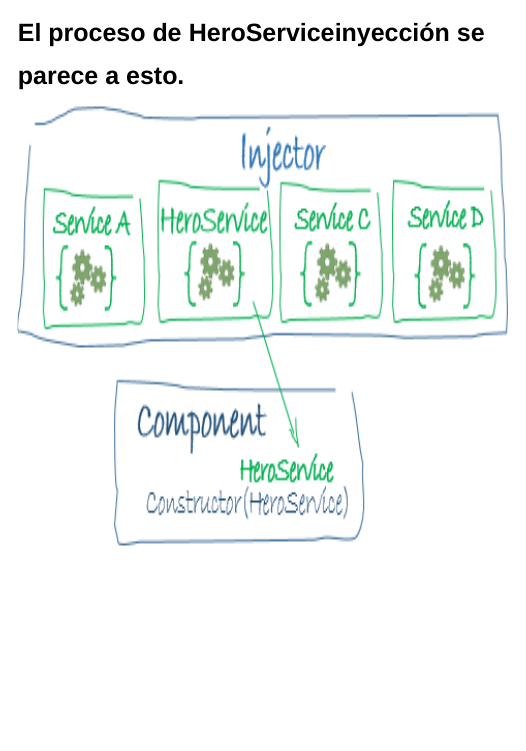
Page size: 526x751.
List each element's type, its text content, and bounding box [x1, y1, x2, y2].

text El proceso de HeroServiceinyección se parece a esto. [18, 18, 507, 89]
picture [17, 103, 512, 548]
